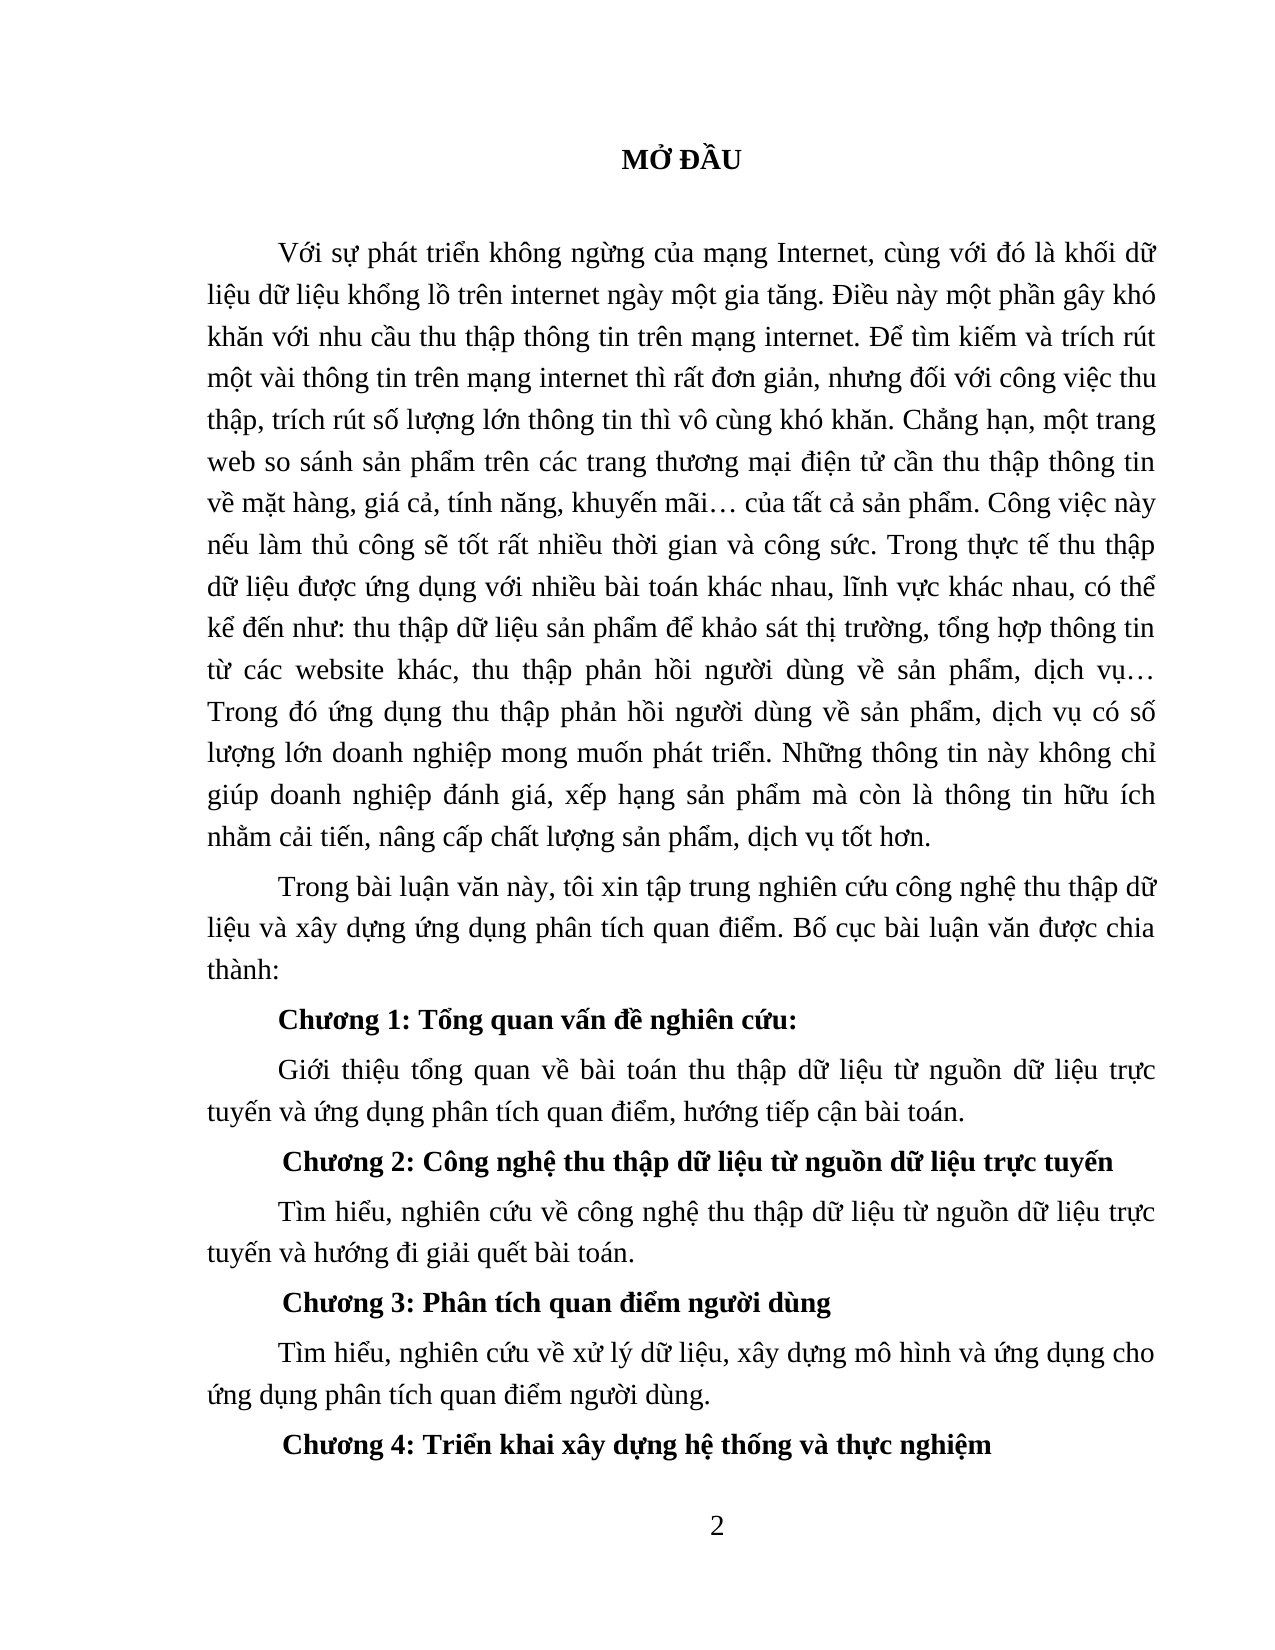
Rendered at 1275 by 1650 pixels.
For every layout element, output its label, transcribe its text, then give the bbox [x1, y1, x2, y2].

text MỞ ĐẦU [207, 142, 1157, 176]
text Chương 3: Phân tích quan điểm người dùng [207, 1277, 1157, 1319]
text Chương 2: Công nghệ thu thập dữ liệu từ nguồn dữ liệu trực tuyến [207, 1136, 1157, 1177]
text Chương 4: Triển khai xây dựng hệ thống và thực nghiệm [207, 1419, 1157, 1461]
text Trong bài luận văn này, tôi xin tập trung nghiên cứu công nghệ thu thập dữ liệu và xây dựng ứng dụng phân tích quan điểm. Bố cục bài luận văn được chia thành: [207, 861, 1157, 986]
text Tìm hiểu, nghiên cứu về xử lý dữ liệu, xây dựng mô hình và ứng dụng cho ứng dụng phân tích quan điểm người dùng. [207, 1327, 1157, 1411]
text Với sự phát triển không ngừng của mạng Internet, cùng với đó là khối dữ liệu dữ liệu khổng lồ trên internet ngày một gia tăng. Điều này một phần gây khó khăn với nhu cầu thu thập thông tin trên mạng internet. Để tìm kiếm và trích rút một vài thông tin trên mạng internet thì rất đơn giản, nhưng đối với công việc thu thập, trích rút số lượng lớn thông tin thì vô cùng khó khăn. Chẳng hạn, một trang web so sánh sản phẩm trên các trang thương mại điện tử cần thu thập thông tin về mặt hàng, giá cả, tính năng, khuyến mãi… của tất cả sản phẩm. Công việc này nếu làm thủ công sẽ tốt rất nhiều thời gian và công sức. Trong thực tế thu thập dữ liệu được ứng dụng với nhiều bài toán khác nhau, lĩnh vực khác nhau, có thể kể đến như: thu thập dữ liệu sản phẩm để khảo sát thị trường, tổng hợp thông tin từ các website khác, thu thập phản hồi người dùng về sản phẩm, dịch vụ… Trong đó ứng dụng thu thập phản hồi người dùng về sản phẩm, dịch vụ có số lượng lớn doanh nghiệp mong muốn phát triển. Những thông tin này không chỉ giúp doanh nghiệp đánh giá, xếp hạng sản phẩm mà còn là thông tin hữu ích nhằm cải tiến, nâng cấp chất lượng sản phẩm, dịch vụ tốt hơn. [207, 227, 1157, 852]
text Chương 1: Tổng quan vấn đề nghiên cứu: [207, 994, 1157, 1036]
text Tìm hiểu, nghiên cứu về công nghệ thu thập dữ liệu từ nguồn dữ liệu trực tuyến và hướng đi giải quết bài toán. [207, 1186, 1157, 1269]
text Giới thiệu tổng quan về bài toán thu thập dữ liệu từ nguồn dữ liệu trực tuyến và ứng dụng phân tích quan điểm, hướng tiếp cận bài toán. [207, 1044, 1157, 1127]
